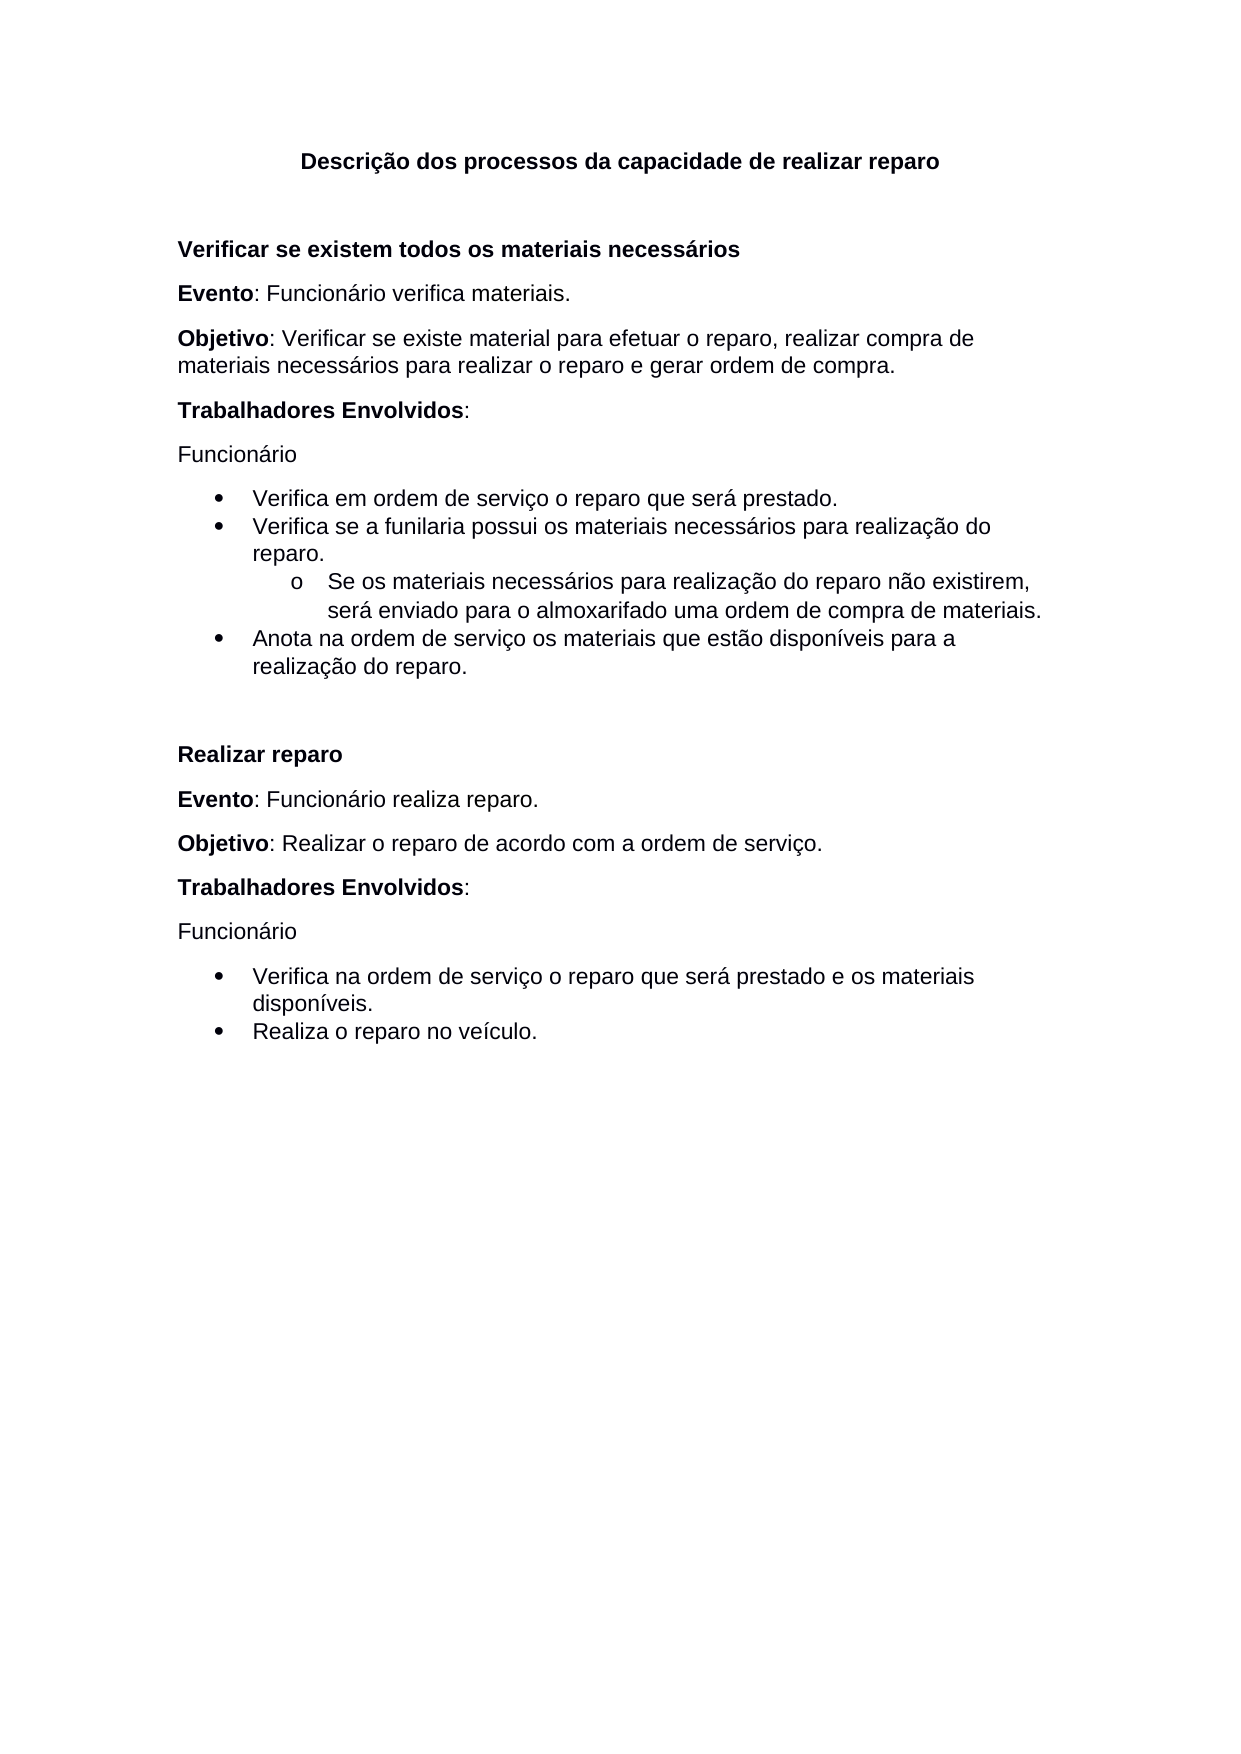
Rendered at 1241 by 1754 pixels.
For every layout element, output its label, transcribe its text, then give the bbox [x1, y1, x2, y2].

list Verifica na ordem de serviço o reparo que será prestado e os materiais disponíveis. [215, 963, 1063, 1017]
list Verifica se a funilaria possui os materiais necessários para realização do reparo. [215, 513, 1063, 567]
text Realizar reparo [177, 741, 1063, 768]
text Evento: Funcionário realiza reparo. [177, 786, 1063, 812]
list Se os materiais necessários para realização do reparo não existirem, será enviado para o almoxarifado uma ordem de compra de materiais. [290, 568, 1063, 624]
text Objetivo: Verificar se existe material para efetuar o reparo, realizar compra de materiais necessários para realizar o reparo e gerar ordem de compra. [177, 325, 1063, 379]
list Realiza o reparo no veículo. [215, 1018, 1063, 1044]
text Descrição dos processos da capacidade de realizar reparo [177, 148, 1063, 174]
list Verifica em ordem de serviço o reparo que será prestado. [215, 485, 1063, 511]
list Anota na ordem de serviço os materiais que estão disponíveis para a realização do reparo. [215, 625, 1063, 679]
text Objetivo: Realizar o reparo de acordo com a ordem de serviço. [177, 830, 1063, 856]
text Evento: Funcionário verifica materiais. [177, 280, 1063, 307]
text Funcionário [177, 441, 1063, 467]
text Trabalhadores Envolvidos: [177, 874, 1063, 900]
text Verificar se existem todos os materiais necessários [177, 236, 1063, 262]
text Trabalhadores Envolvidos: [177, 397, 1063, 423]
text Funcionário [177, 918, 1063, 945]
